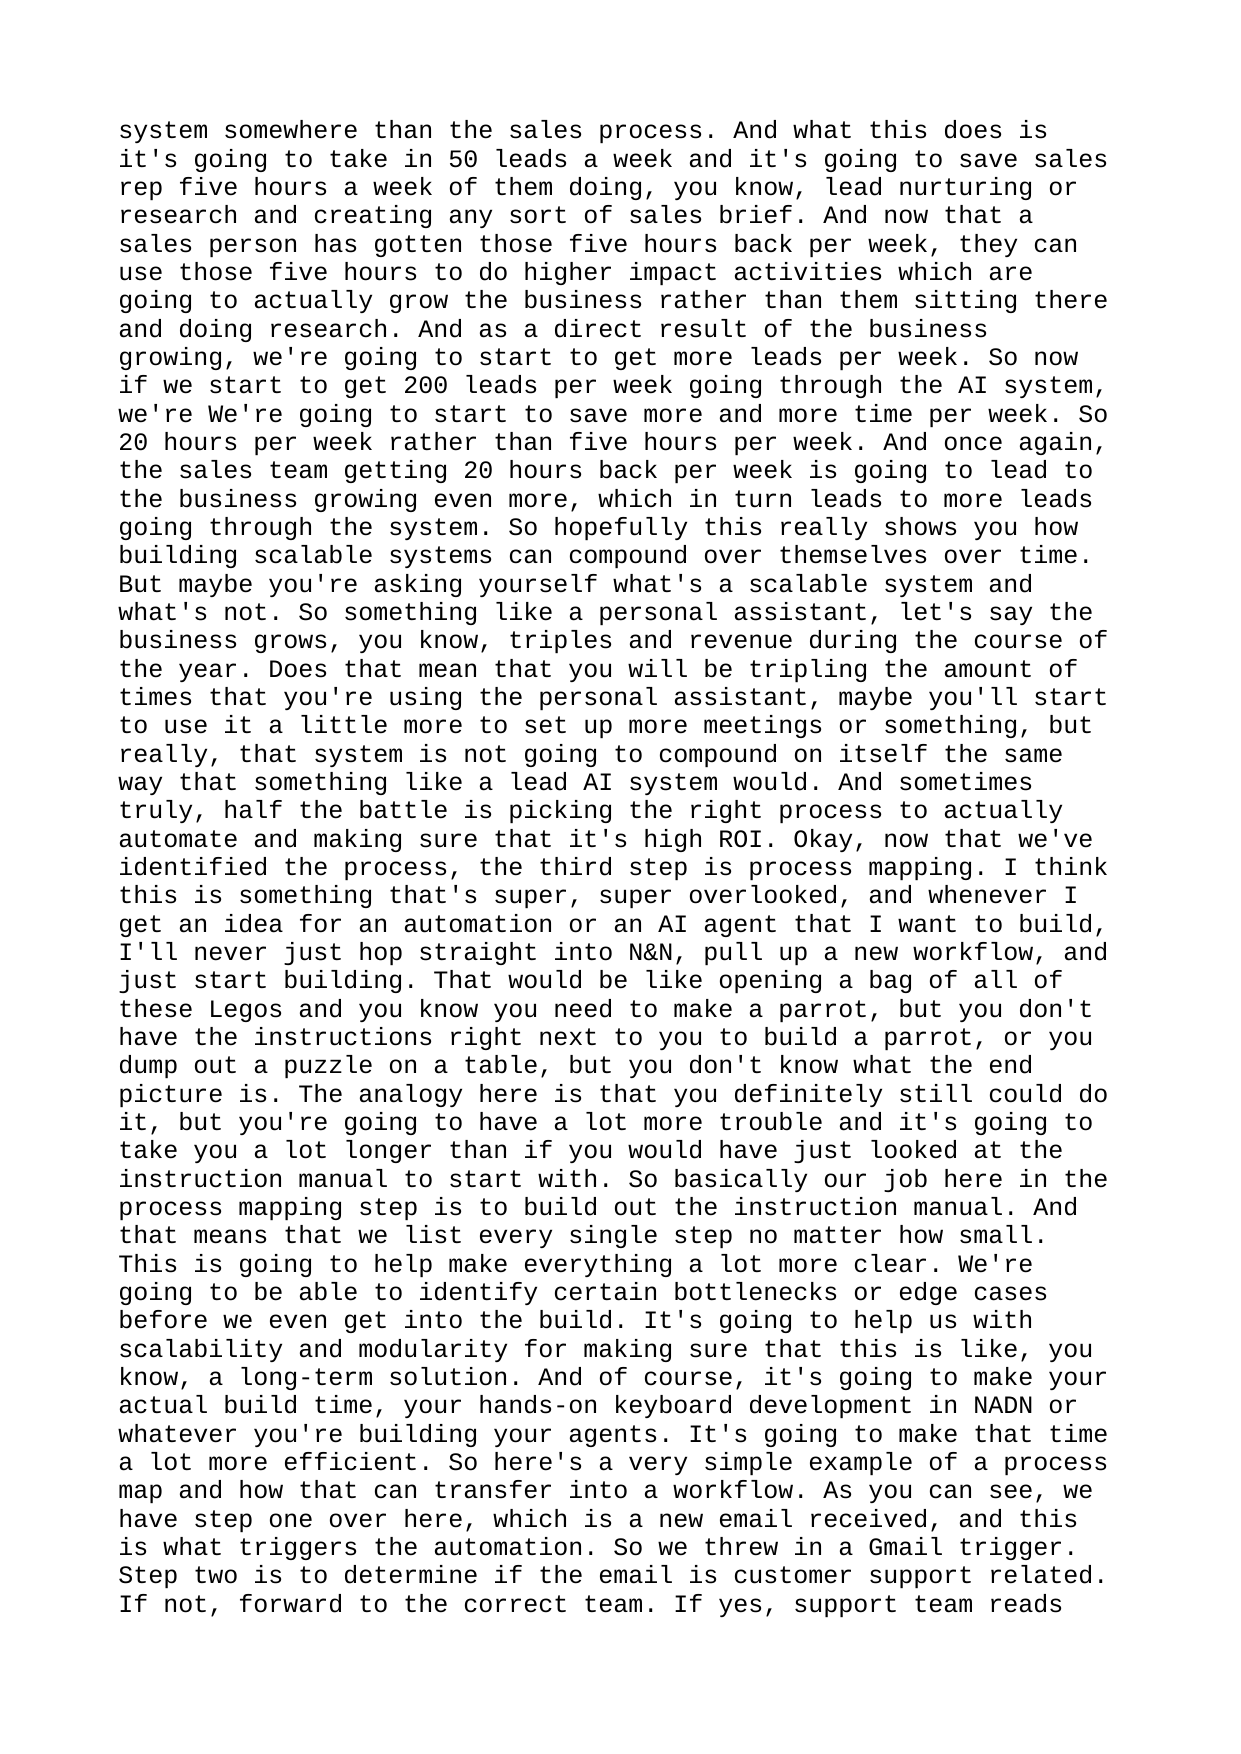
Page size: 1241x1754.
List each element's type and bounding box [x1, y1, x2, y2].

text [118, 118, 1122, 1620]
